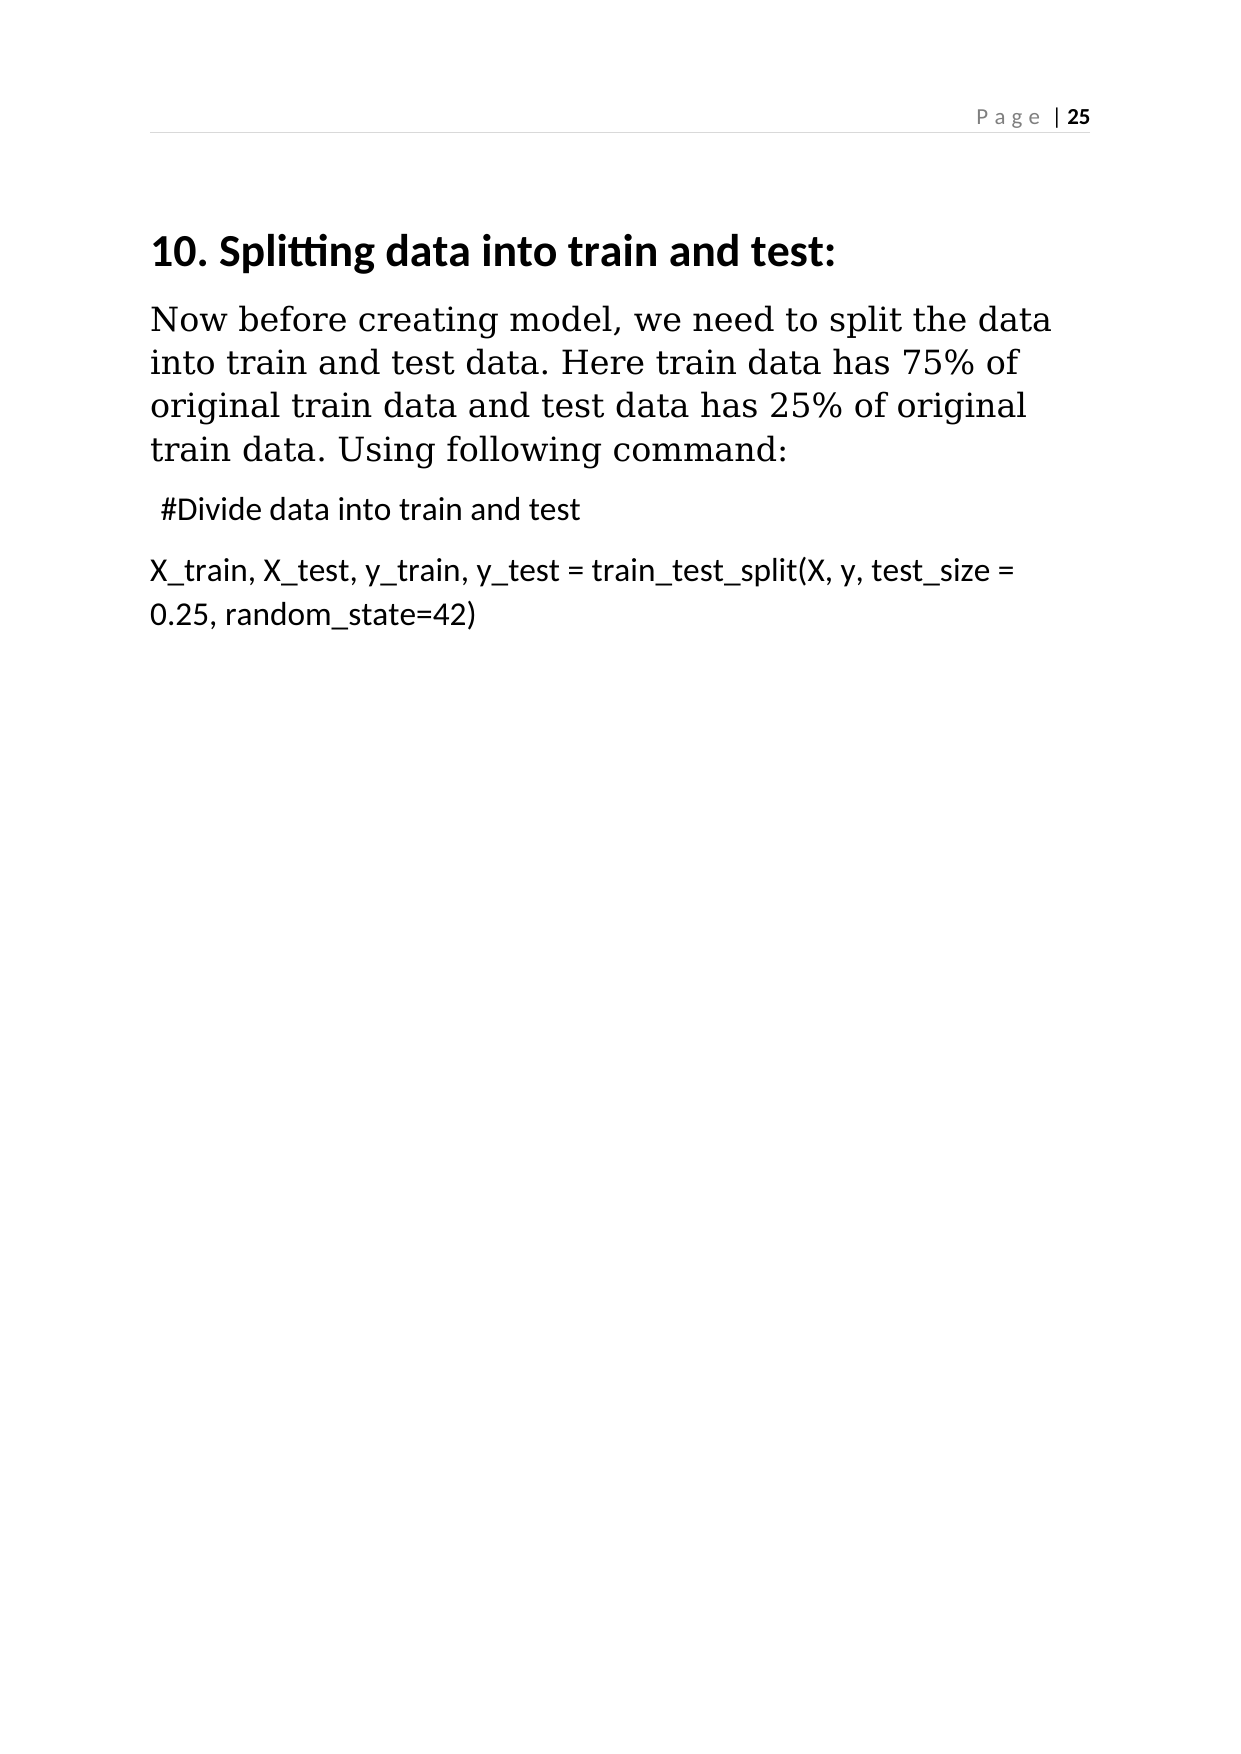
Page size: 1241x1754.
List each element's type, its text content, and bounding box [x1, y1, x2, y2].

text 10. Splitting data into train and test: [150, 222, 1090, 277]
text #Divide data into train and test [150, 488, 1090, 528]
text Now before creating model, we need to split the data into train and test data. Here train data has 75% of original train data and test data has 25% of original train data. Using following command: [150, 298, 1090, 468]
text X_train, X_test, y_train, y_test = train_test_split(X, y, test_size = 0.25, random_state=42) [150, 549, 1090, 634]
